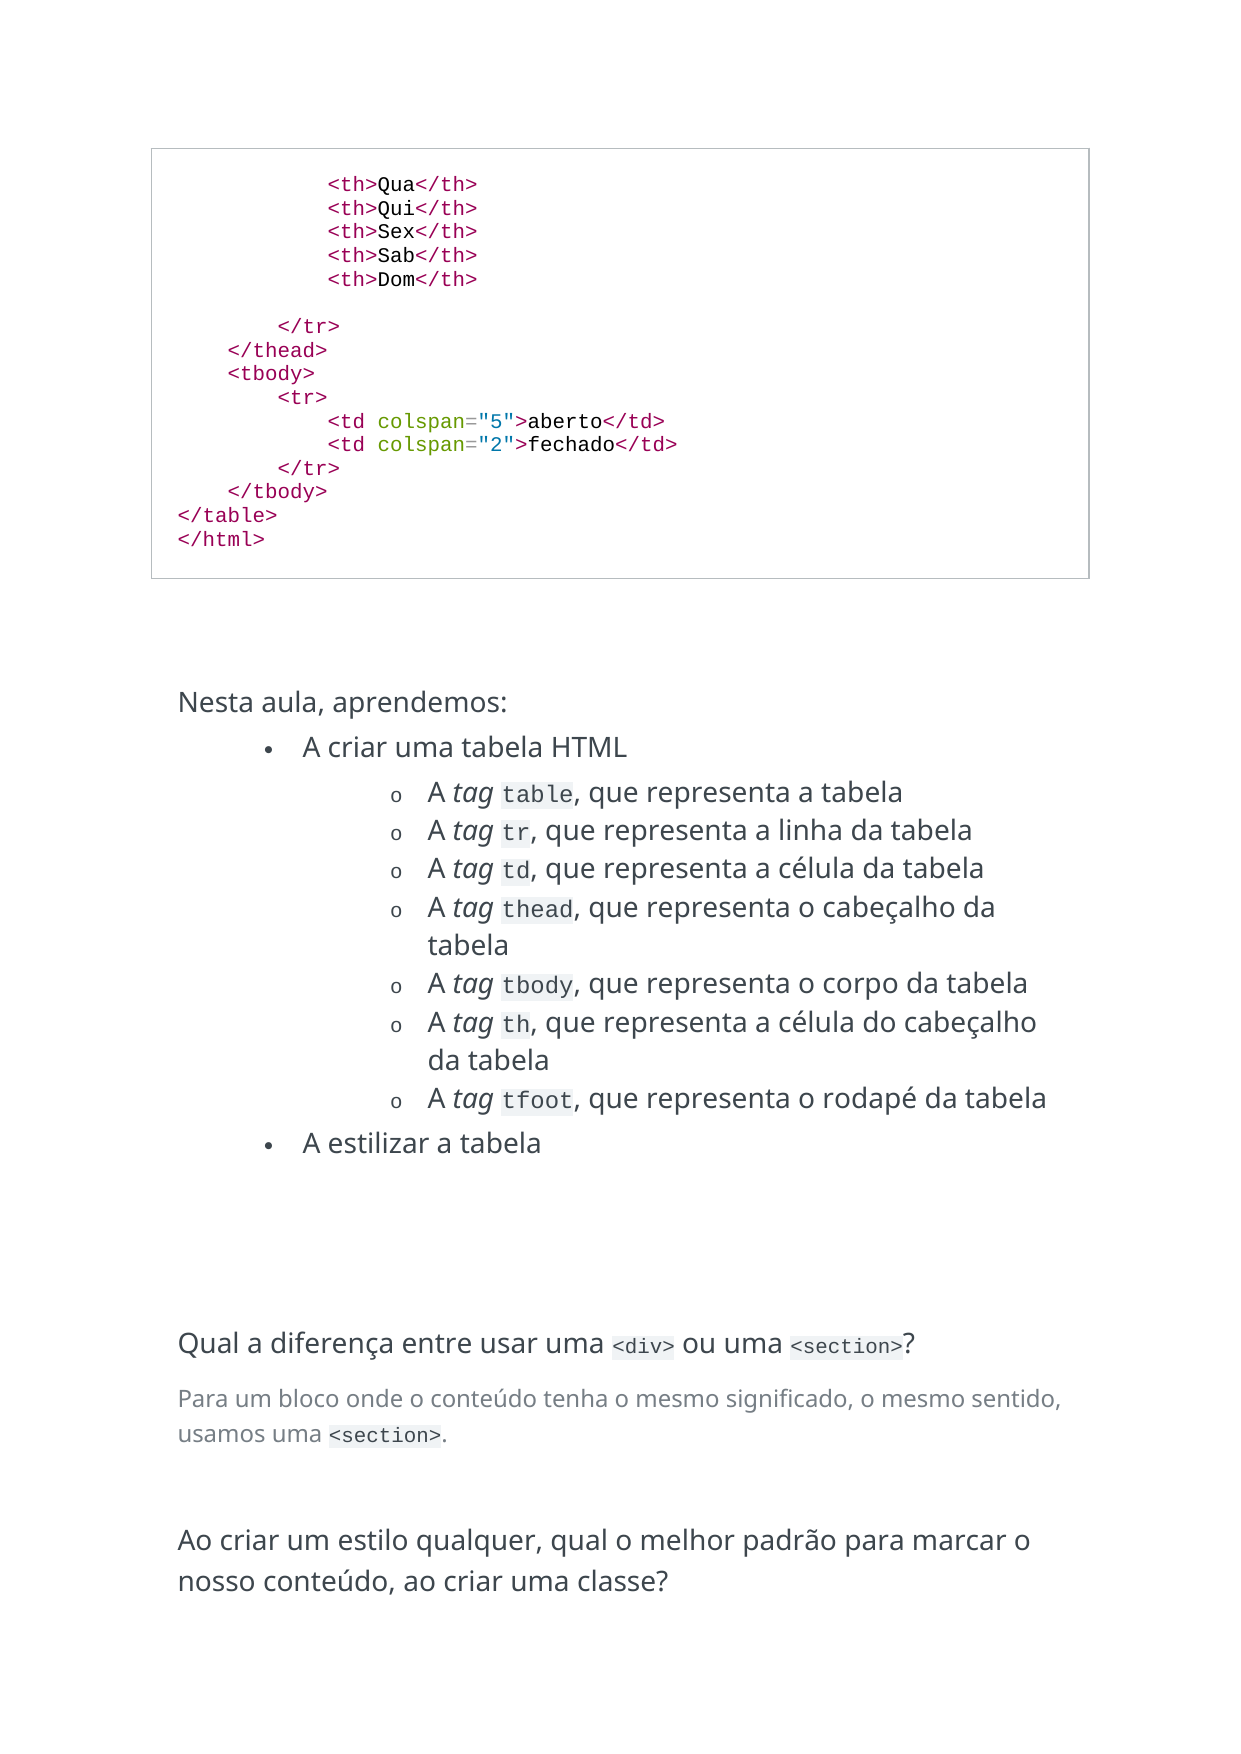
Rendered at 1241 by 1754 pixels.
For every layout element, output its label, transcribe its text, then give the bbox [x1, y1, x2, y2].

text <th>Sab</th> [177, 245, 1063, 269]
text Qual a diferença entre usar uma <div> ou uma <section>? [177, 1323, 1063, 1362]
list A tag td, que representa a célula da tabela [390, 849, 1063, 887]
list A tag table, que representa a tabela [390, 772, 1063, 810]
text <tbody> [177, 363, 1063, 387]
text <th>Sex</th> [177, 221, 1063, 245]
text Para um bloco onde o conteúdo tenha o mesmo significado, o mesmo sentido, usamos uma <section>. [177, 1381, 1063, 1449]
text <td colspan="5">aberto</td> [177, 411, 1063, 434]
text Nesta aula, aprendemos: [177, 683, 1063, 721]
list A tag thead, que representa o cabeçalho da tabela [390, 887, 1063, 964]
text </thead> [177, 340, 1063, 363]
text <td colspan="2">fechado</td> [177, 434, 1063, 458]
text </html> [152, 502, 1088, 578]
text Ao criar um estilo qualquer, qual o melhor padrão para marcar o nosso conteúdo, ao criar uma classe? [177, 1520, 1063, 1600]
list A tag th, que representa a célula do cabeçalho da tabela [390, 1002, 1063, 1079]
text <tr> [177, 387, 1063, 411]
text </tr> [177, 458, 1063, 482]
list A tag tbody, que representa o corpo da tabela [390, 964, 1063, 1002]
text <th>Qua</th> [152, 149, 1088, 198]
list A criar uma tabela HTML [265, 727, 1063, 766]
list A tag tr, que representa a linha da tabela [390, 810, 1063, 849]
text </tr> [177, 316, 1063, 340]
text </tbody> [177, 482, 1063, 502]
list A tag tfoot, que representa o rodapé da tabela [390, 1079, 1063, 1117]
list A estilizar a tabela [265, 1123, 1063, 1162]
text <th>Dom</th> [177, 269, 1063, 292]
text <th>Qui</th> [177, 198, 1063, 221]
